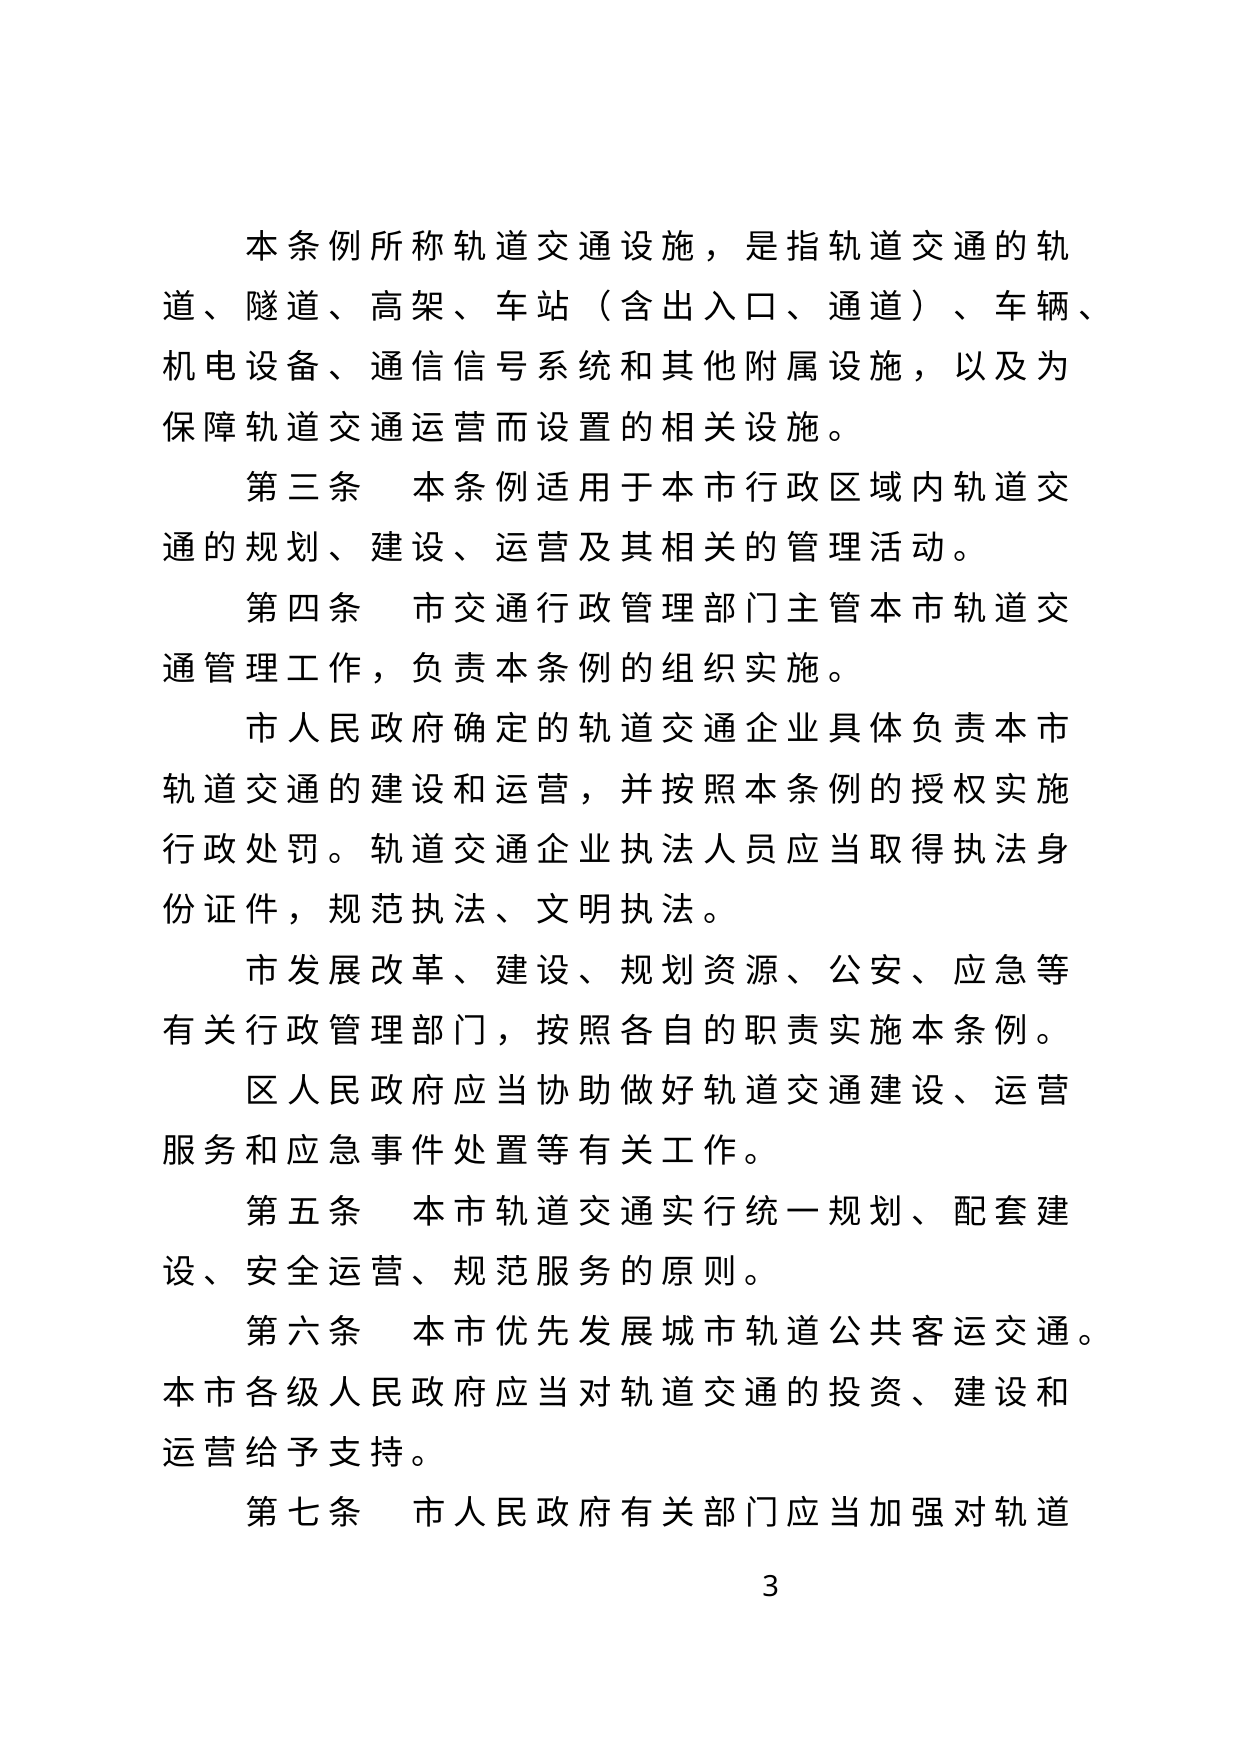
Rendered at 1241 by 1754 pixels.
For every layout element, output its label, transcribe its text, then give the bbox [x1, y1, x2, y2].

text 第四条 市交通行政管理部门主管本市轨道交通管理工作，负责本条例的组织实施。 [162, 575, 1078, 696]
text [162, 1480, 1078, 1540]
text 第六条 本市优先发展城市轨道公共客运交通。本市各级人民政府应当对轨道交通的投资、建设和运营给予支持。 [162, 1299, 1078, 1480]
text 市人民政府确定的轨道交通企业具体负责本市轨道交通的建设和运营，并按照本条例的授权实施行政处罚。轨道交通企业执法人员应当取得执法身份证件，规范执法、文明执法。 [162, 696, 1078, 937]
text 第五条 本市轨道交通实行统一规划、配套建设、安全运营、规范服务的原则。 [162, 1178, 1078, 1299]
text 区人民政府应当协助做好轨道交通建设、运营服务和应急事件处置等有关工作。 [162, 1058, 1078, 1178]
text 第三条 本条例适用于本市行政区域内轨道交通的规划、建设、运营及其相关的管理活动。 [162, 455, 1078, 575]
text 本条例所称轨道交通设施，是指轨道交通的轨道、隧道、高架、车站（含出入口、通道）、车辆、机电设备、通信信号系统和其他附属设施，以及为保障轨道交通运营而设置的相关设施。 [162, 213, 1078, 455]
text 市发展改革、建设、规划资源、公安、应急等有关行政管理部门，按照各自的职责实施本条例。 [162, 937, 1078, 1058]
